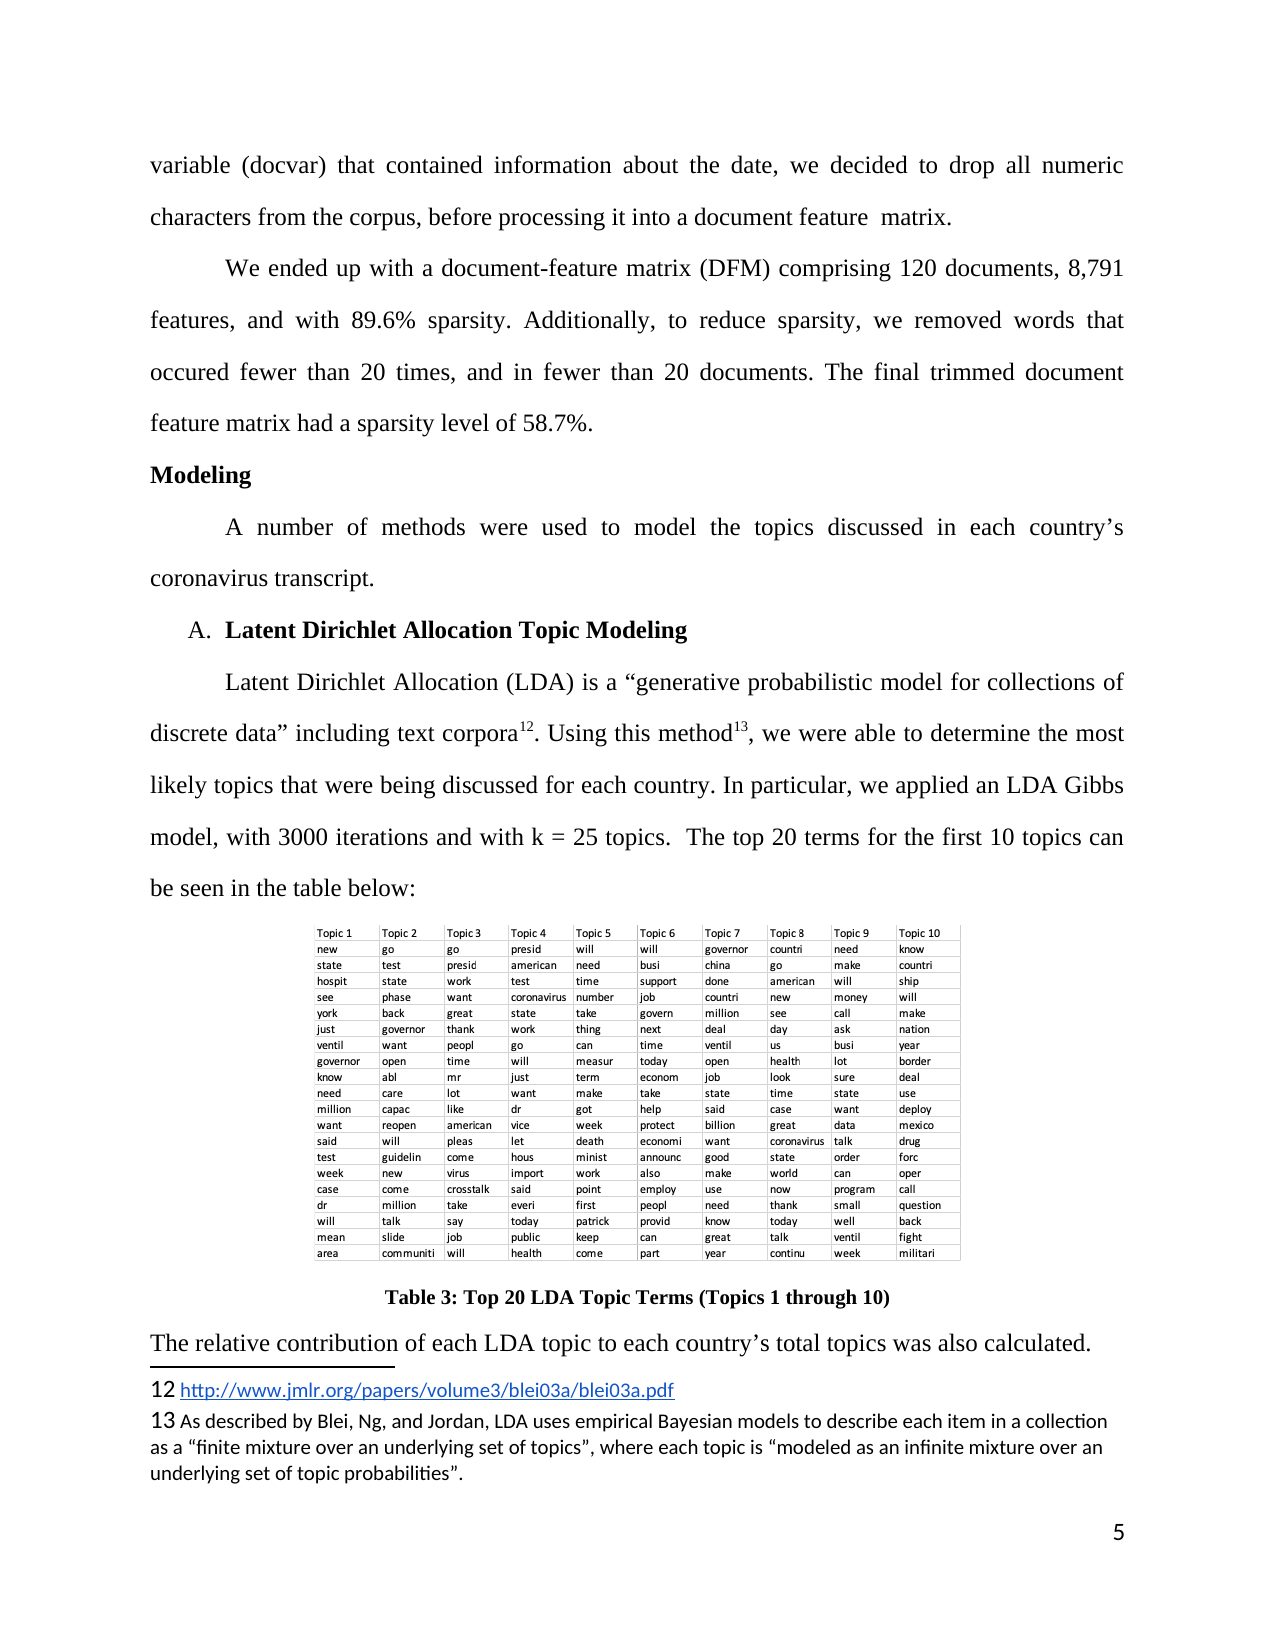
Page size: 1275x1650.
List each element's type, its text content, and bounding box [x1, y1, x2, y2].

text The relative contribution of each LDA topic to each country’s total topics was also calculated. [150, 1328, 1125, 1357]
text Latent Dirichlet Allocation (LDA) is a “generative probabilistic model for collections of discrete data” including text corpora. Using this method, we were able to determine the most likely topics that were being discussed for each country. In particular, we applied an LDA Gibbs model, with 3000 iterations and with k = 25 topics. The top 20 terms for the first 10 topics can be seen in the table below: [150, 667, 1125, 902]
text A number of methods were used to model the topics discussed in each country’s coronavirus transcript. [150, 512, 1125, 592]
text We ended up with a document-feature matrix (DFM) comprising 120 documents, 8,791 features, and with 89.6% sparsity. Additionally, to reduce sparsity, we removed words that occured fewer than 20 times, and in fewer than 20 documents. The final trimmed document feature matrix had a sparsity level of 58.7%. [150, 253, 1125, 437]
picture [314, 925, 961, 1261]
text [150, 150, 1125, 230]
text Modeling [150, 460, 1125, 489]
list Latent Dirichlet Allocation Topic Modeling [187, 615, 1125, 644]
text Table 3: Top 20 LDA Topic Terms (Topics 1 through 10) [150, 1285, 1125, 1309]
